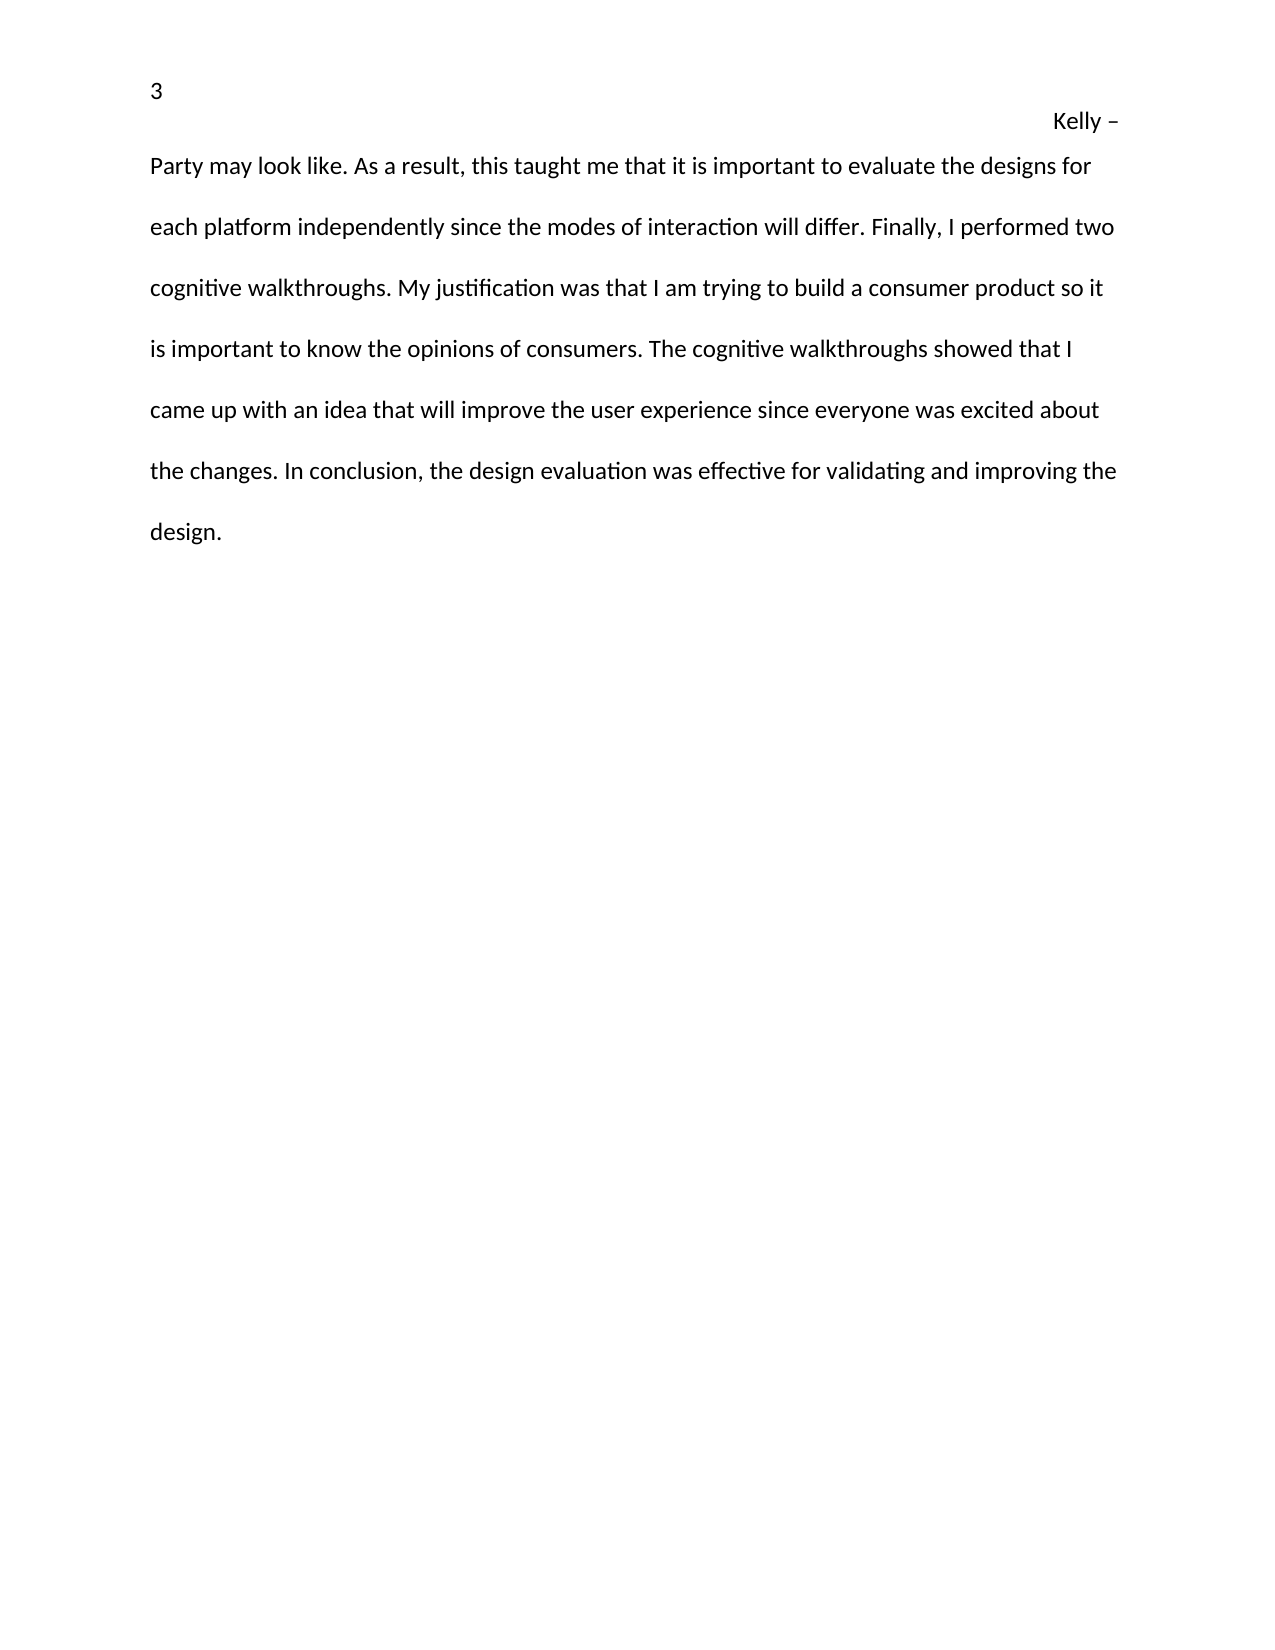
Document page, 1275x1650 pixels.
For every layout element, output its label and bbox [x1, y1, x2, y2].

text [150, 150, 1125, 547]
